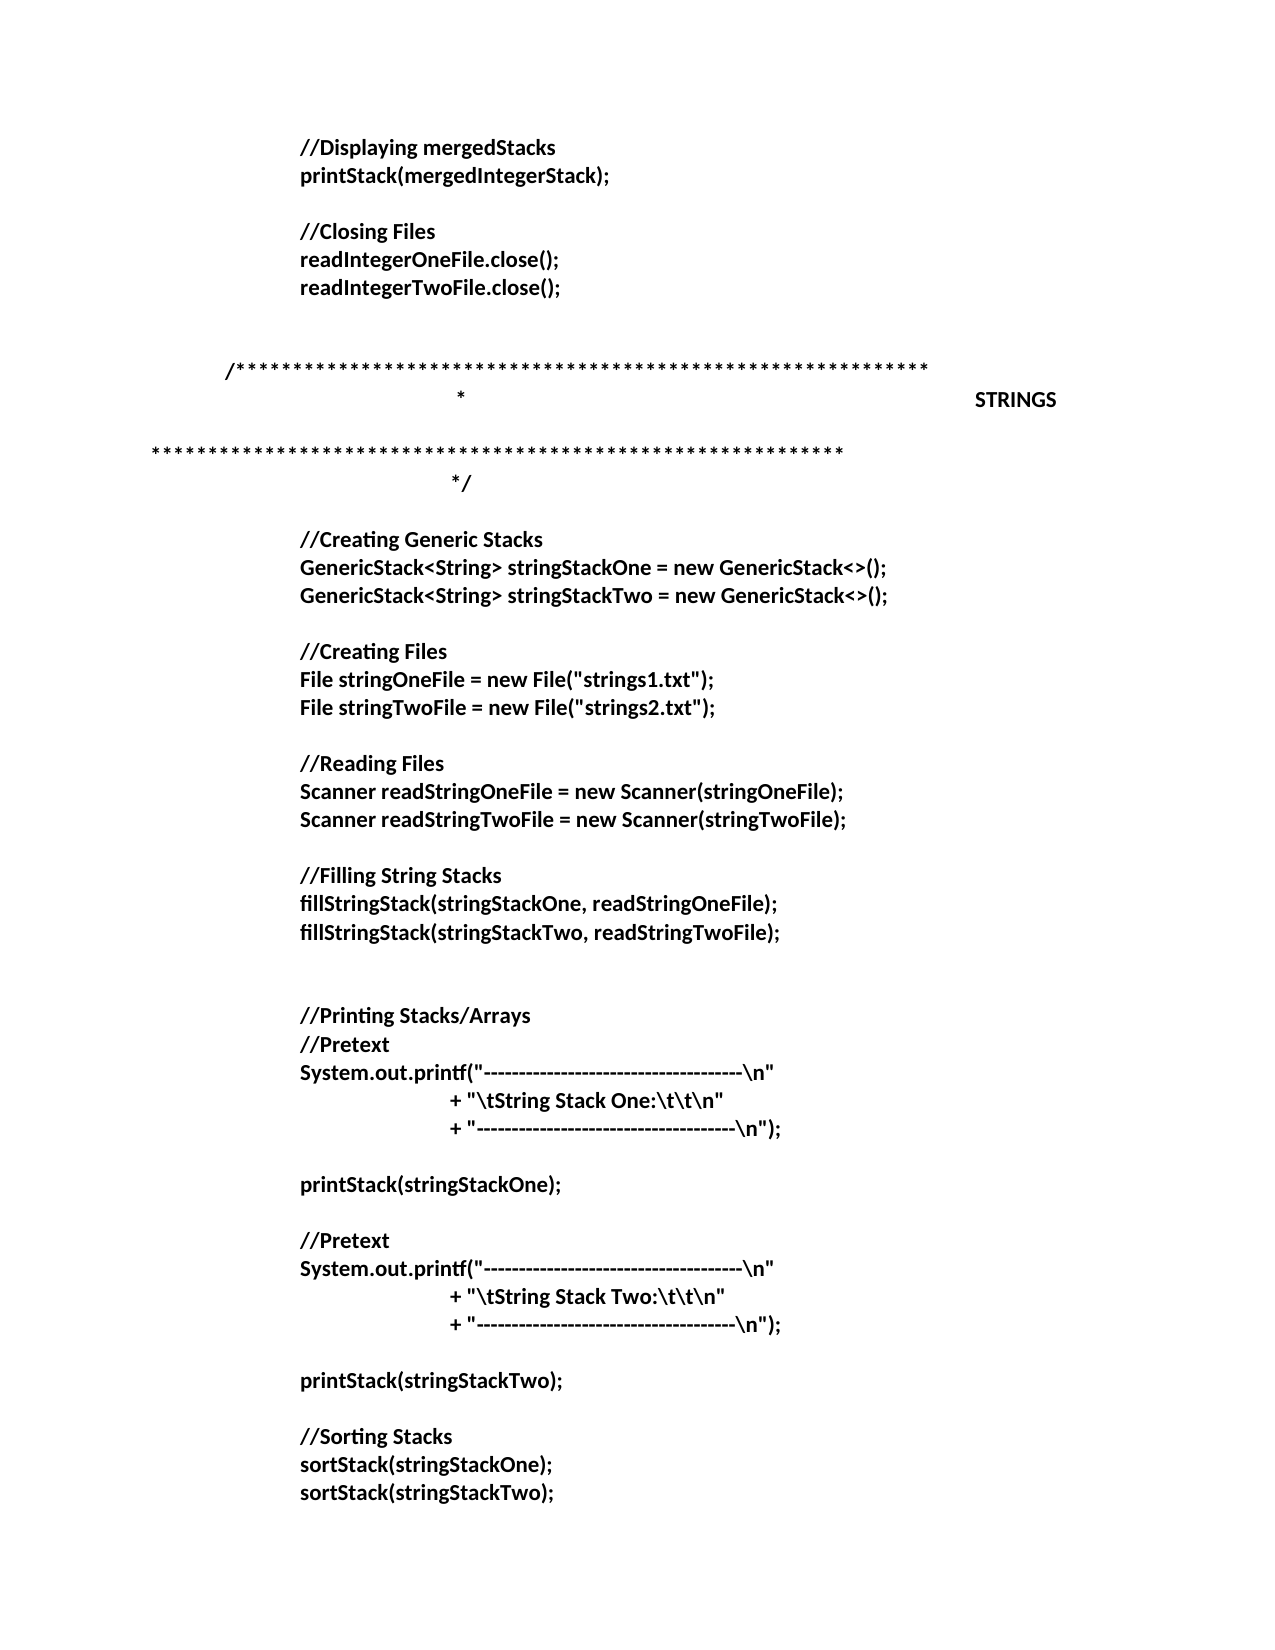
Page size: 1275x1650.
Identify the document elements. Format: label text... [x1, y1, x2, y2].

text //Displaying mergedStacks [150, 133, 1125, 161]
text //Creating Files [150, 637, 1125, 665]
text //Pretext [150, 1226, 1125, 1254]
text printStack(stringStackOne); [150, 1170, 1125, 1198]
text GenericStack<String> stringStackTwo = new GenericStack<>(); [150, 581, 1125, 609]
text //Printing Stacks/Arrays [150, 1002, 1125, 1030]
text //Closing Files [150, 217, 1125, 245]
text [150, 1310, 1125, 1338]
text fillStringStack(stringStackTwo, readStringTwoFile); [150, 918, 1125, 946]
text //Sorting Stacks [150, 1422, 1125, 1450]
text ************************************************************* [150, 413, 1125, 469]
text readIntegerTwoFile.close(); [150, 273, 1125, 301]
text Scanner readStringTwoFile = new Scanner(stringTwoFile); [150, 806, 1125, 833]
text //Creating Generic Stacks [150, 525, 1125, 553]
text + "\tString Stack Two:\t\t\n" [150, 1282, 1125, 1310]
text + "-------------------------------------\n"); [150, 1114, 1125, 1142]
text readIntegerOneFile.close(); [150, 245, 1125, 273]
text File stringOneFile = new File("strings1.txt"); [150, 665, 1125, 693]
text printStack(stringStackTwo); [150, 1366, 1125, 1394]
text GenericStack<String> stringStackOne = new GenericStack<>(); [150, 553, 1125, 581]
text //Filling String Stacks [150, 862, 1125, 889]
text printStack(mergedIntegerStack); [150, 161, 1125, 189]
text //Reading Files [150, 749, 1125, 777]
text * STRINGS [150, 385, 1125, 413]
text sortStack(stringStackOne); [150, 1450, 1125, 1478]
text /************************************************************* [150, 329, 1125, 385]
text fillStringStack(stringStackOne, readStringOneFile); [150, 889, 1125, 918]
text + "\tString Stack One:\t\t\n" [150, 1086, 1125, 1114]
text System.out.printf("-------------------------------------\n" [150, 1254, 1125, 1282]
text //Pretext [150, 1030, 1125, 1058]
text File stringTwoFile = new File("strings2.txt"); [150, 693, 1125, 721]
text sortStack(stringStackTwo); [150, 1478, 1125, 1506]
text */ [150, 469, 1125, 497]
text Scanner readStringOneFile = new Scanner(stringOneFile); [150, 777, 1125, 806]
text System.out.printf("-------------------------------------\n" [150, 1058, 1125, 1086]
